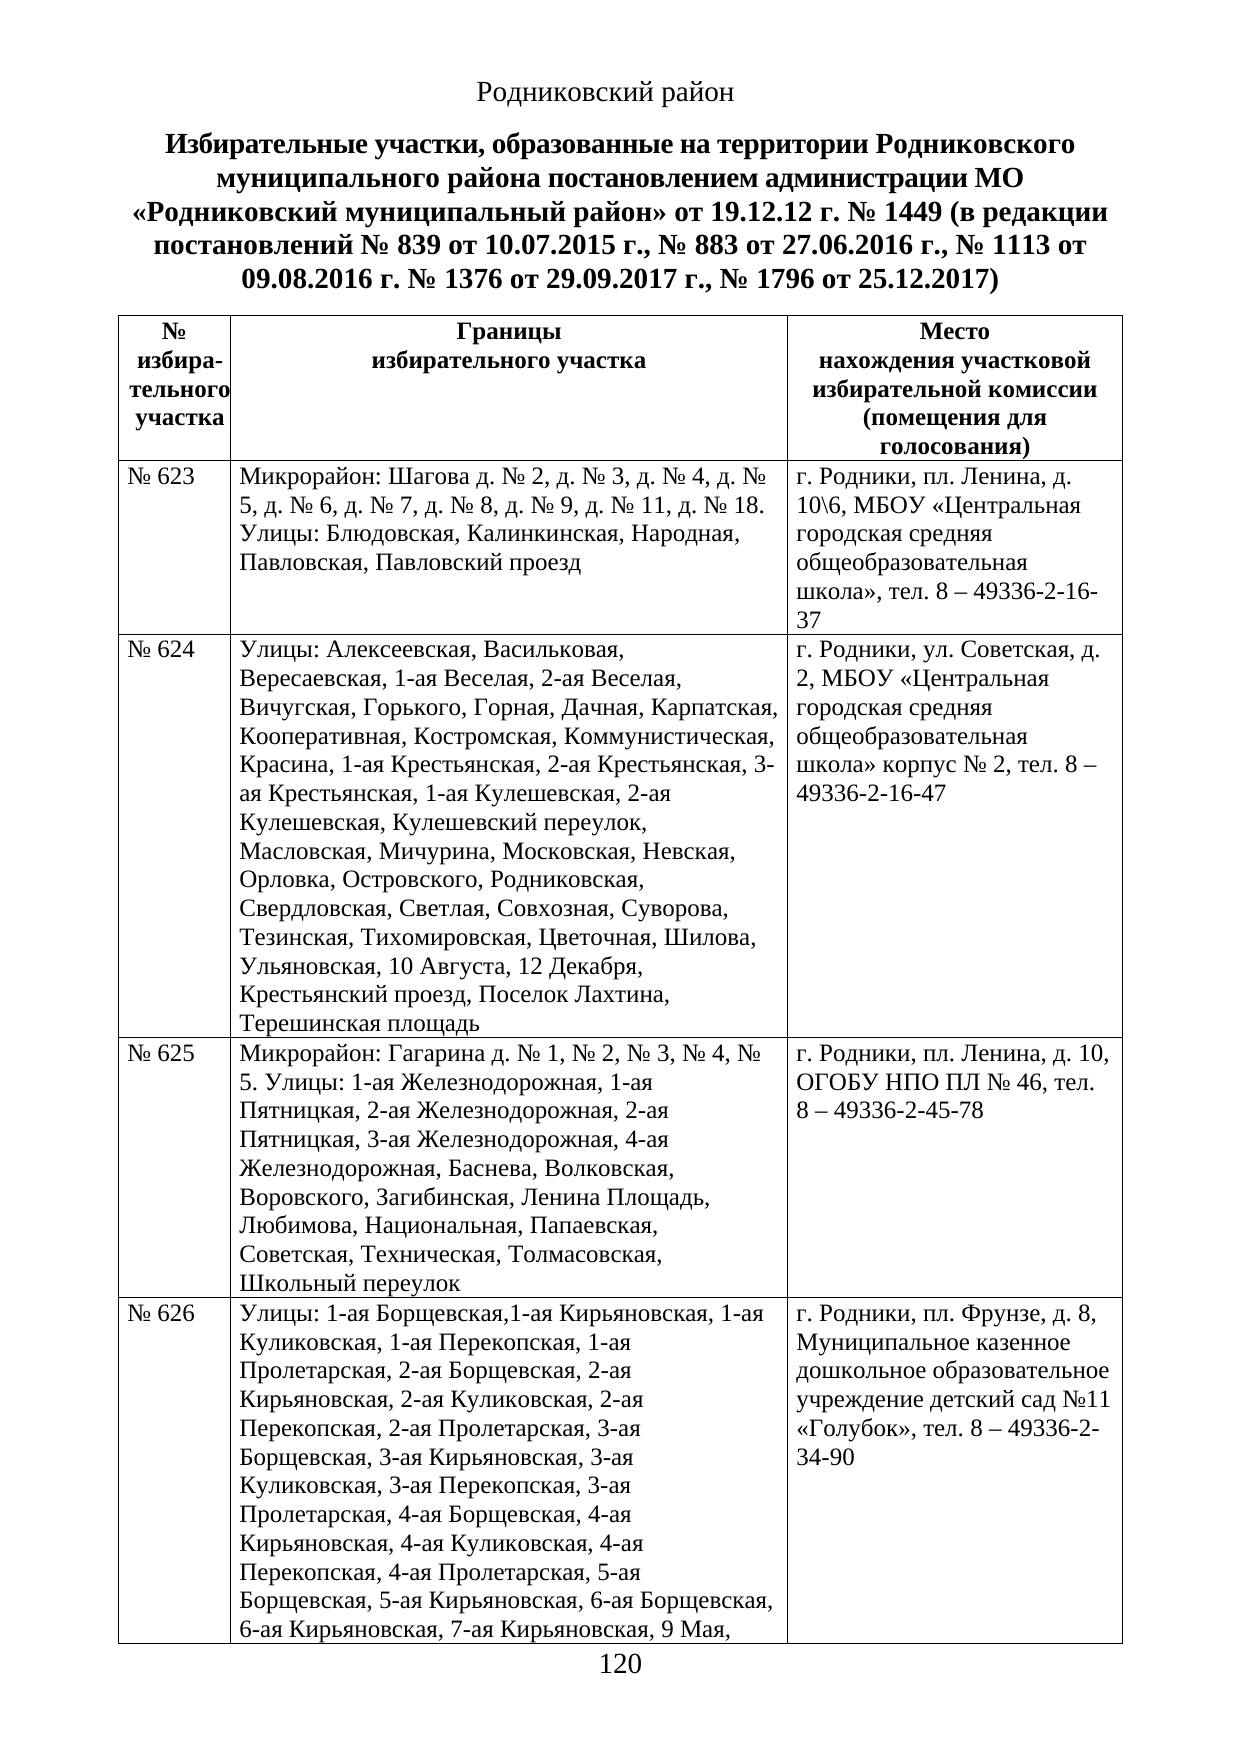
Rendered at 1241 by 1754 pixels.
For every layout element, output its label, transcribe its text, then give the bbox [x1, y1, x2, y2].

table_cell г. Родники, пл. Ленина, д. 10, ОГОБУ НПО ПЛ № 46, тел. 8 – 49336-2-45-78 [788, 1038, 1122, 1297]
table_cell Микрорайон: Шагова д. № 2, д. № 3, д. № 4, д. № 5, д. № 6, д. № 7, д. № 8, д. № 9, д. № 11, д. № 18. Улицы: Блюдовская, Калинкинская, Народная, Павловская, Павловский проезд [231, 461, 787, 633]
text Избирательные участки, образованные на территории Родниковского муниципального района постановлением администрации МО «Родниковский муниципальный район» от 19.12.12 г. № 1449 (в редакции постановлений № 839 от 10.07.2015 г., № 883 от 27.06.2016 г., № 1113 от 09.08.2016 г. № 1376 от 29.09.2017 г., № 1796 от 25.12.2017) [118, 127, 1122, 294]
table_header № избира-тельного участка [119, 316, 230, 460]
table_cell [231, 1298, 787, 1643]
table_cell Улицы: Алексеевская, Васильковая, Вересаевская, 1-ая Веселая, 2-ая Веселая, Вичугская, Горького, Горная, Дачная, Карпатская, Кооперативная, Костромская, Коммунистическая, Красина, 1-ая Крестьянская, 2-ая Крестьянская, 3-ая Крестьянская, 1-ая Кулешевская, 2-ая Кулешевская, Кулешевский переулок, Масловская, Мичурина, Московская, Невская, Орловка, Островского, Родниковская, Свердловская, Светлая, Совхозная, Суворова, Тезинская, Тихомировская, Цветочная, Шилова, Ульяновская, 10 Августа, 12 Декабря, Крестьянский проезд, Поселок Лахтина, Терешинская площадь [231, 635, 787, 1037]
table_cell № 624 [119, 635, 230, 1037]
table_header Границы избирательного участка [231, 316, 787, 460]
table_cell г. Родники, пл. Ленина, д. 10\6, МБОУ «Центральная городская средняя общеобразовательная школа», тел. 8 – 49336-2-16-37 [788, 461, 1122, 633]
table_cell г. Родники, ул. Советская, д. 2, МБОУ «Центральная городская средняя общеобразовательная школа» корпус № 2, тел. 8 – 49336-2-16-47 [788, 635, 1122, 1037]
table_cell № 625 [119, 1038, 230, 1297]
table_cell № 626 [119, 1298, 230, 1643]
table_cell Микрорайон: Гагарина д. № 1, № 2, № 3, № 4, № 5. Улицы: 1-ая Железнодорожная, 1-ая Пятницкая, 2-ая Железнодорожная, 2-ая Пятницкая, 3-ая Железнодорожная, 4-ая Железнодорожная, Баснева, Волковская, Воровского, Загибинская, Ленина Площадь, Любимова, Национальная, Папаевская, Советская, Техническая, Толмасовская, Школьный переулок [231, 1038, 787, 1297]
table_header Место нахождения участковой избирательной комиссии (помещения для голосования) [788, 316, 1122, 460]
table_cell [788, 1298, 1122, 1643]
table_cell № 623 [119, 461, 230, 633]
